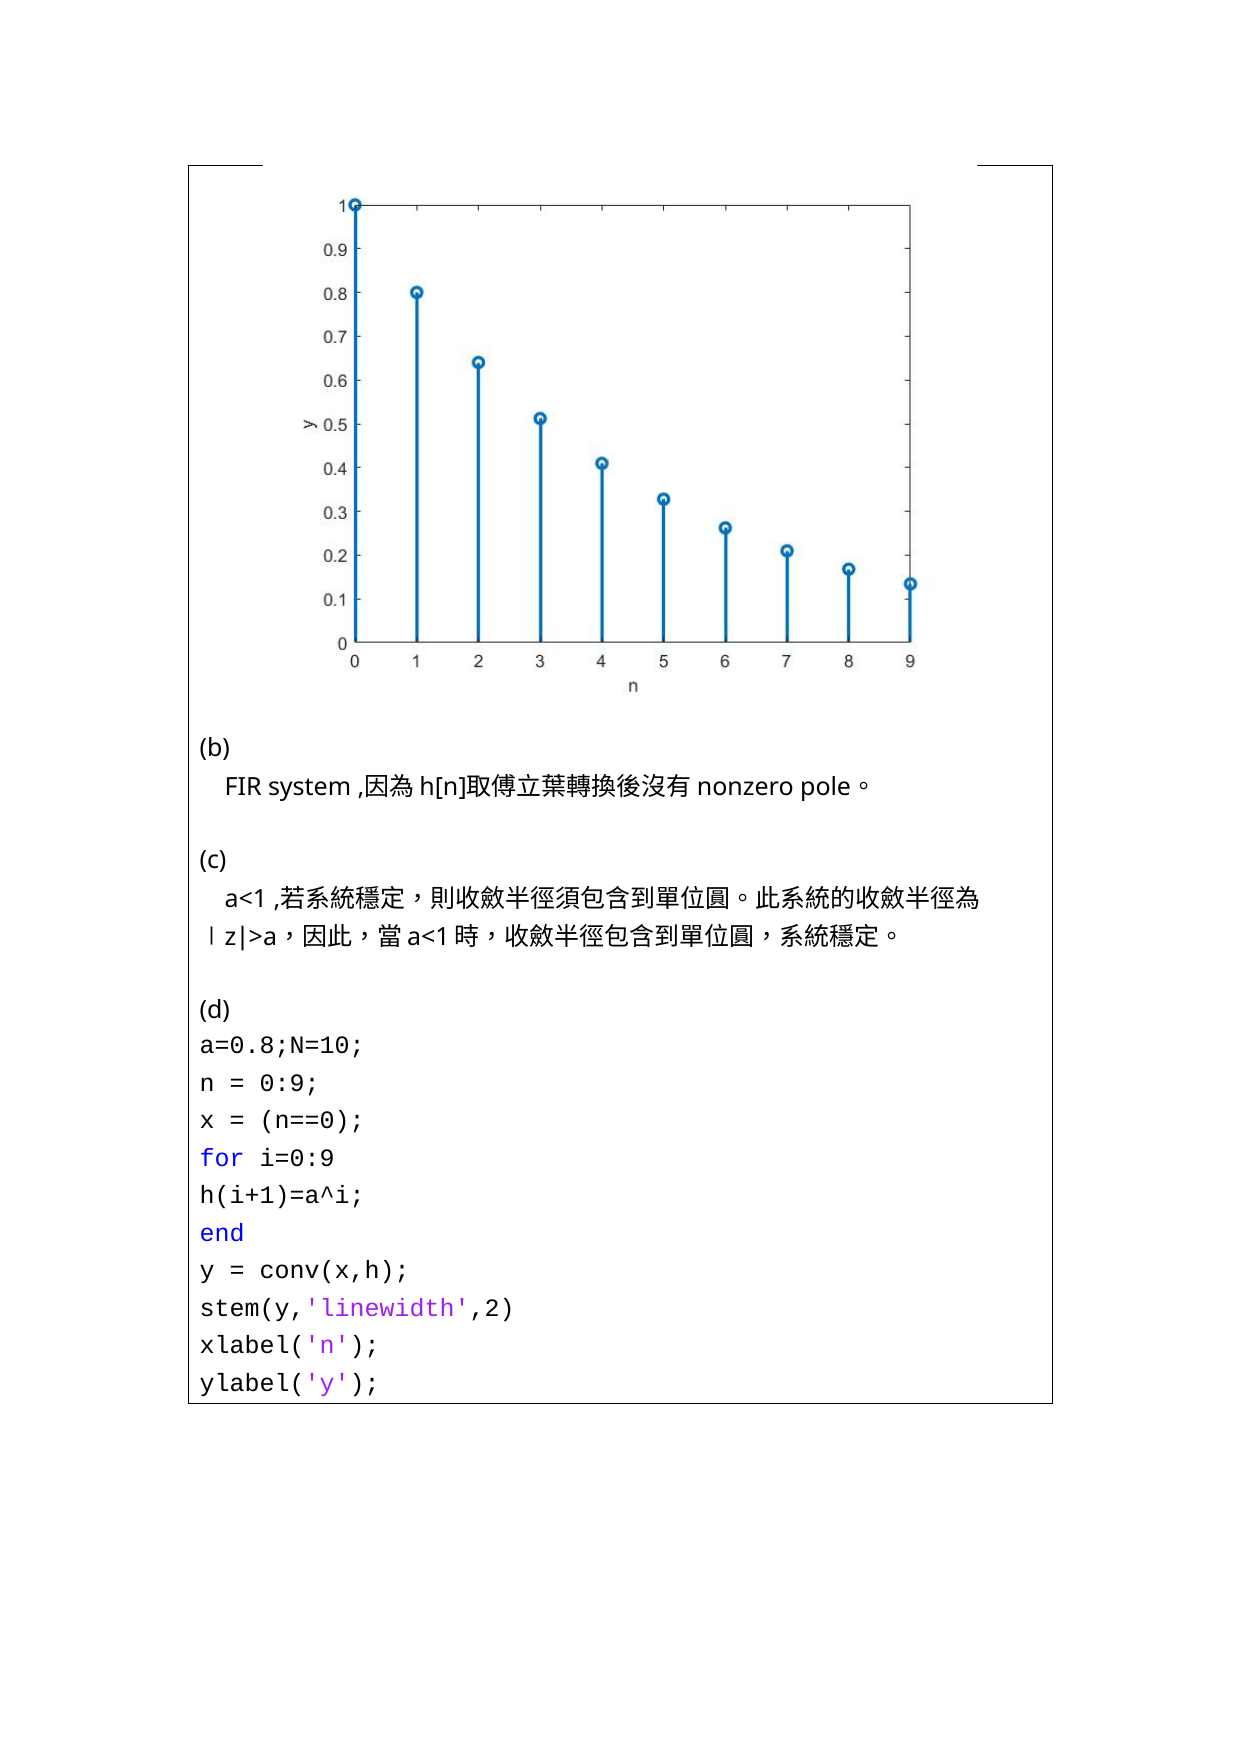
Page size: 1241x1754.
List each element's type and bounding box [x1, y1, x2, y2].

picture [262, 165, 978, 702]
table_cell [189, 166, 1052, 1403]
